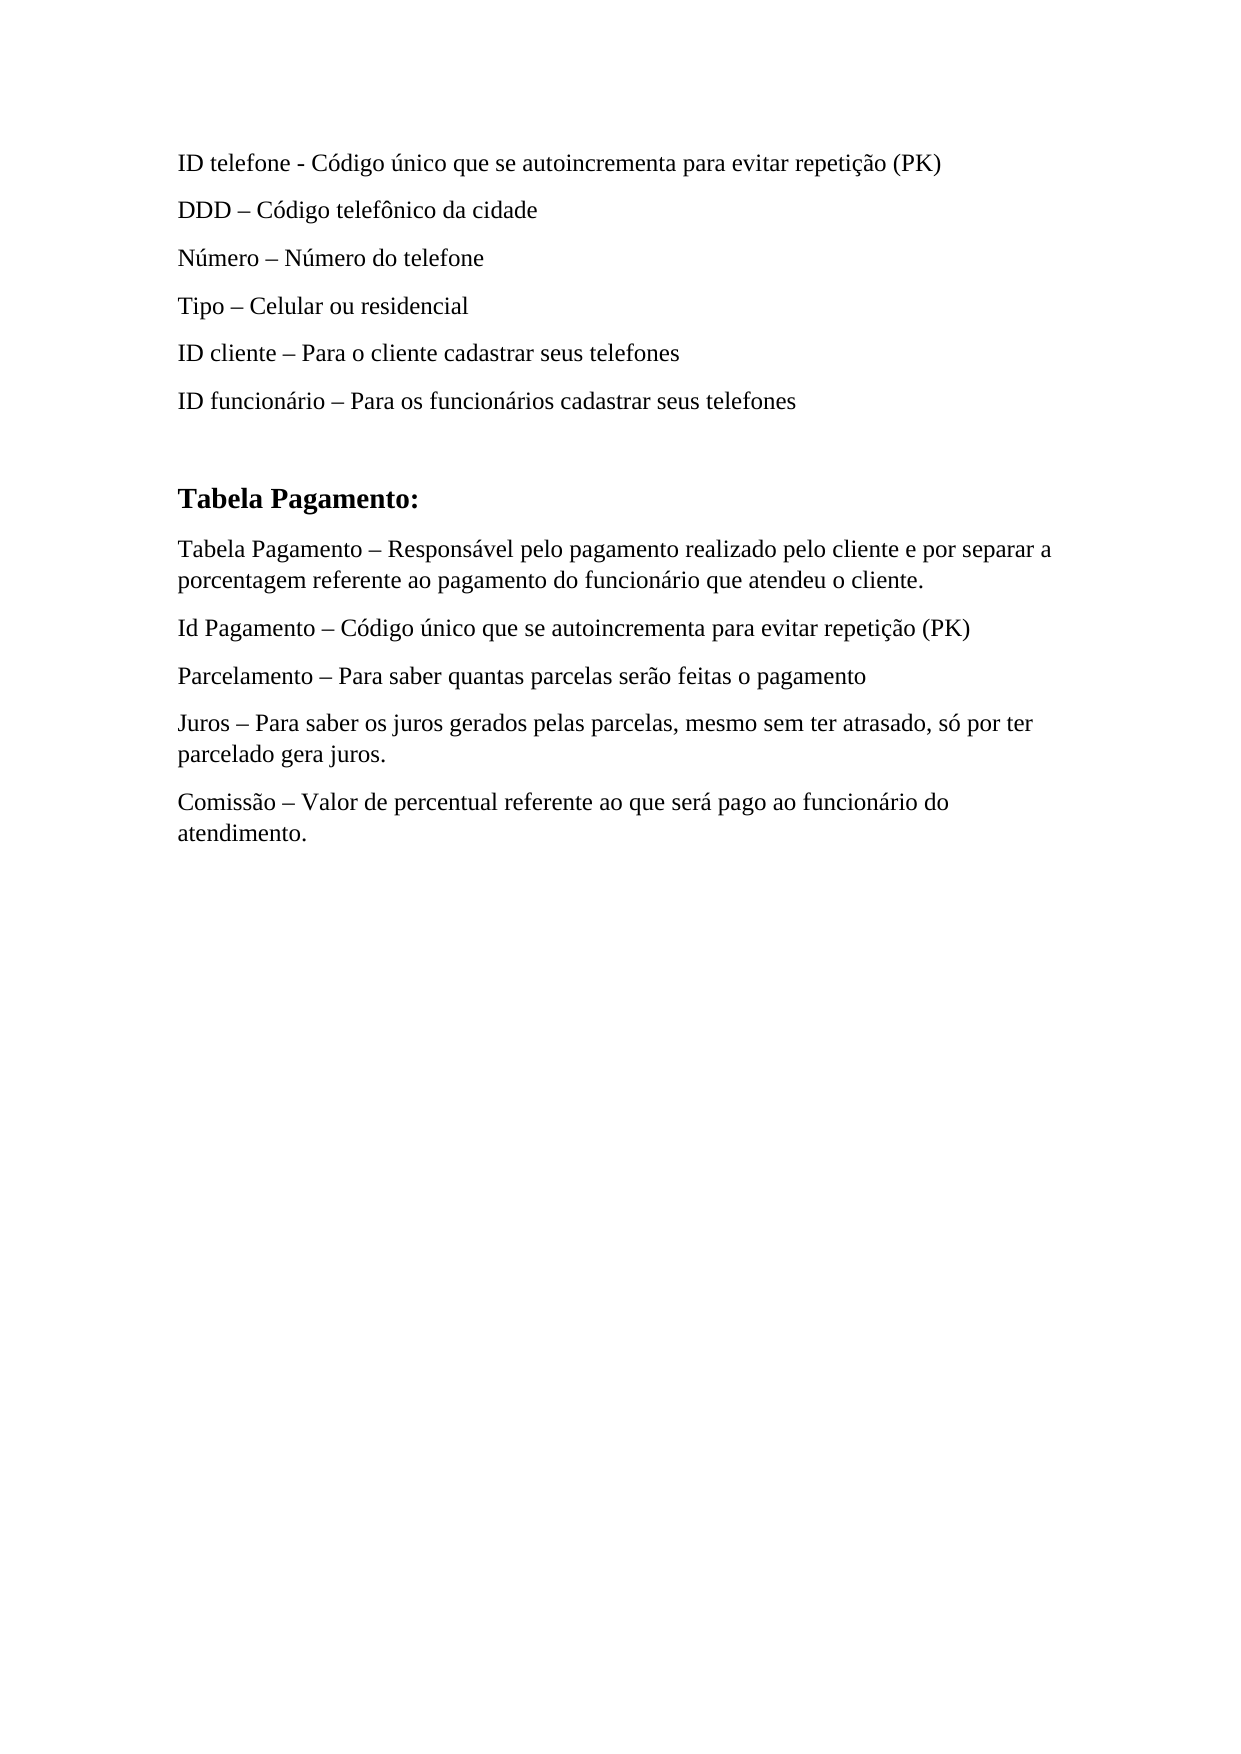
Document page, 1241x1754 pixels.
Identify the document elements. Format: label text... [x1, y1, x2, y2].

text Tabela Pagamento – Responsável pelo pagamento realizado pelo cliente e por separar a porcentagem referente ao pagamento do funcionário que atendeu o cliente. [177, 534, 1063, 594]
text ID telefone - Código único que se autoincrementa para evitar repetição (PK) [177, 148, 1063, 176]
text Tipo – Celular ou residencial [177, 291, 1063, 319]
text Número – Número do telefone [177, 243, 1063, 272]
text ID funcionário – Para os funcionários cadastrar seus telefones [177, 386, 1063, 415]
text Juros – Para saber os juros gerados pelas parcelas, mesmo sem ter atrasado, só por ter parcelado gera juros. [177, 708, 1063, 768]
text ID cliente – Para o cliente cadastrar seus telefones [177, 338, 1063, 367]
text Parcelamento – Para saber quantas parcelas serão feitas o pagamento [177, 661, 1063, 689]
text Id Pagamento – Código único que se autoincrementa para evitar repetição (PK) [177, 613, 1063, 642]
text DDD – Código telefônico da cidade [177, 195, 1063, 224]
text Comissão – Valor de percentual referente ao que será pago ao funcionário do atendimento. [177, 787, 1063, 847]
text Tabela Pagamento: [177, 482, 1063, 515]
